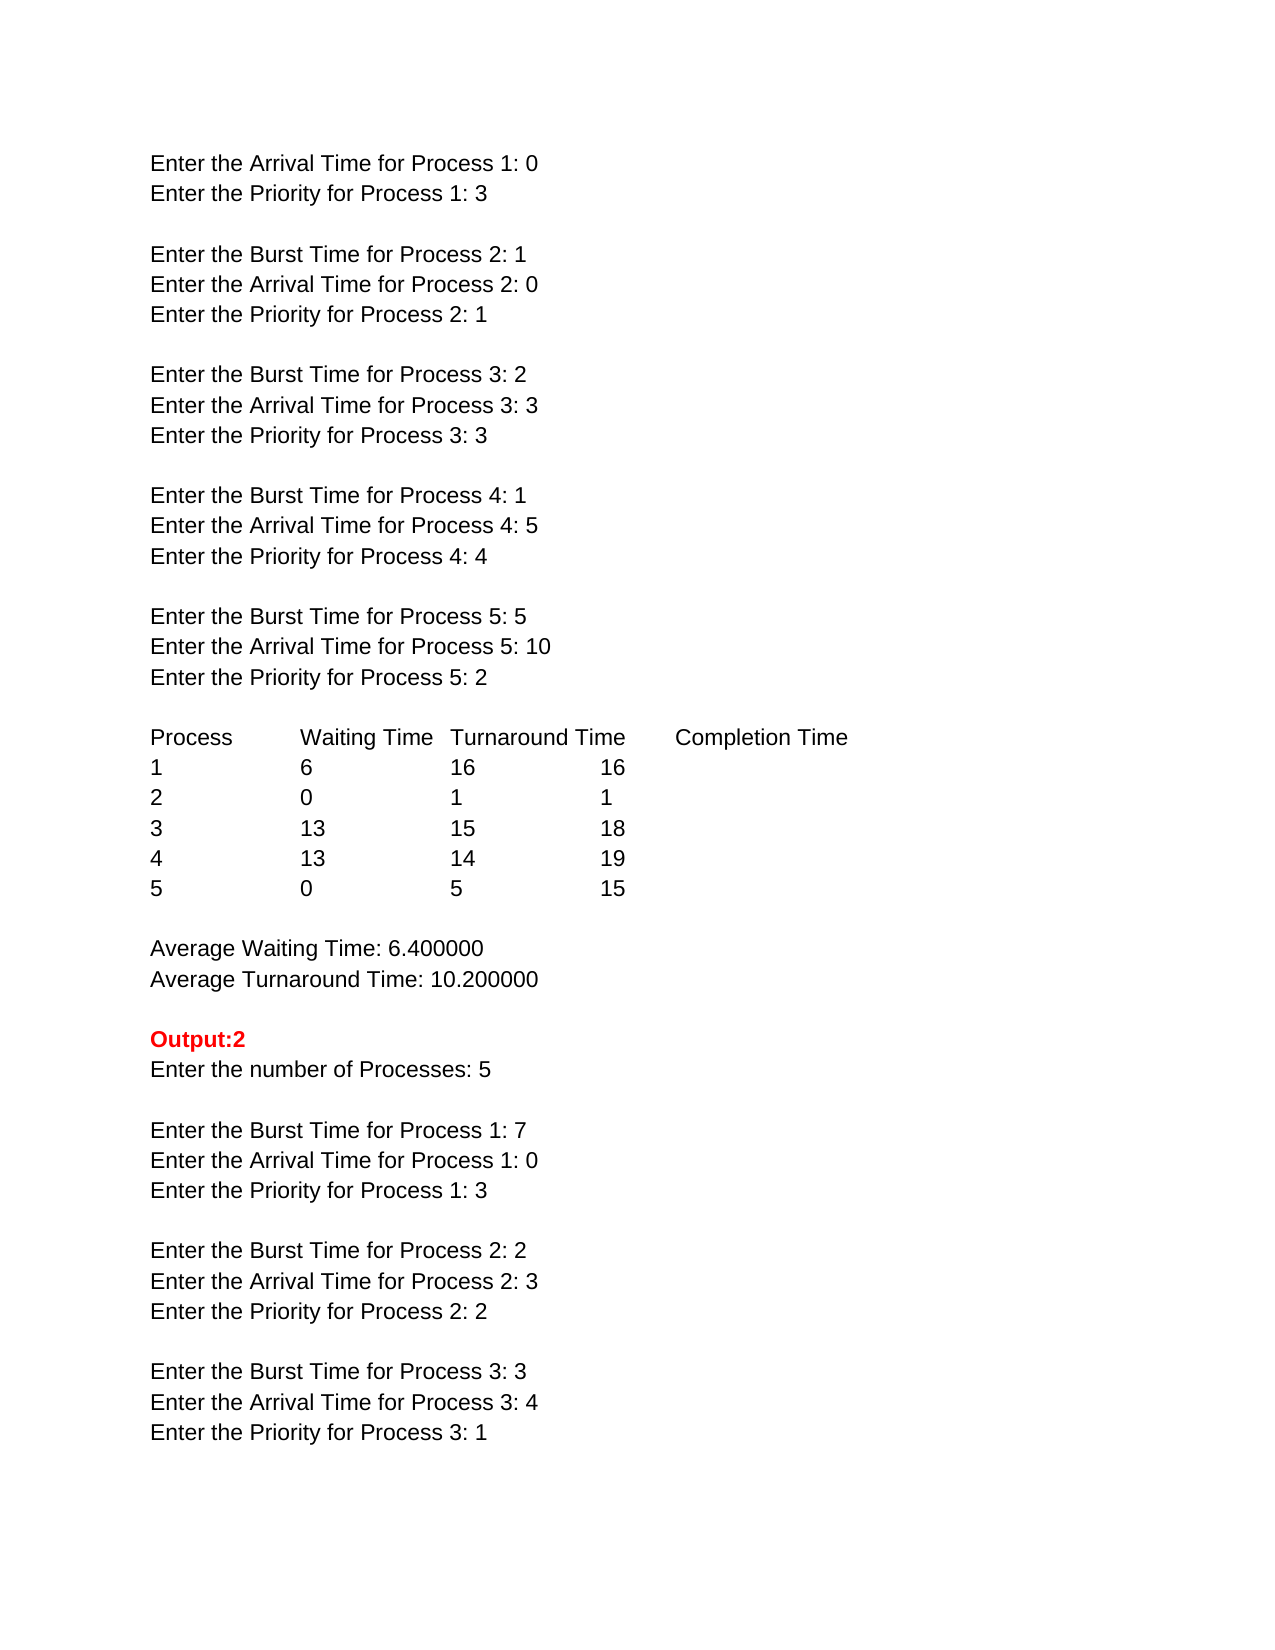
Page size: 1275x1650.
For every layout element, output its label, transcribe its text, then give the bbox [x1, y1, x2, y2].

text Enter the Burst Time for Process 3: 3 [150, 1358, 1125, 1385]
text Enter the Priority for Process 3: 3 [150, 422, 1125, 448]
text Enter the Arrival Time for Process 5: 10 [150, 633, 1125, 660]
text Average Waiting Time: 6.400000 [150, 935, 1125, 962]
text Enter the Arrival Time for Process 3: 3 [150, 392, 1125, 418]
text Enter the Arrival Time for Process 1: 0 [150, 1147, 1125, 1173]
text Enter the Arrival Time for Process 2: 0 [150, 271, 1125, 297]
text 2 0 1 1 [150, 784, 1125, 811]
text Process Waiting Time Turnaround Time Completion Time [150, 724, 1125, 750]
text Enter the Arrival Time for Process 2: 3 [150, 1268, 1125, 1294]
text 5 0 5 15 [150, 875, 1125, 901]
text Enter the Burst Time for Process 2: 2 [150, 1237, 1125, 1264]
text Average Turnaround Time: 10.200000 [150, 966, 1125, 992]
text Enter the Arrival Time for Process 4: 5 [150, 512, 1125, 539]
text Enter the Priority for Process 2: 2 [150, 1298, 1125, 1324]
text Enter the Priority for Process 1: 3 [150, 180, 1125, 207]
text 4 13 14 19 [150, 845, 1125, 871]
text Enter the Priority for Process 5: 2 [150, 663, 1125, 690]
text Enter the Arrival Time for Process 1: 0 [150, 150, 1125, 176]
text Enter the Arrival Time for Process 3: 4 [150, 1388, 1125, 1415]
text Enter the Burst Time for Process 5: 5 [150, 603, 1125, 629]
text Enter the Burst Time for Process 2: 1 [150, 241, 1125, 267]
text Enter the Priority for Process 3: 1 [150, 1419, 1125, 1445]
text 1 6 16 16 [150, 754, 1125, 781]
text Enter the Burst Time for Process 4: 1 [150, 482, 1125, 509]
text Enter the Burst Time for Process 3: 2 [150, 361, 1125, 388]
text Enter the Priority for Process 1: 3 [150, 1177, 1125, 1203]
text Enter the Priority for Process 2: 1 [150, 301, 1125, 327]
text Enter the number of Processes: 5 [150, 1056, 1125, 1083]
text Output:2 [150, 1026, 1125, 1052]
text Enter the Burst Time for Process 1: 7 [150, 1117, 1125, 1143]
text Enter the Priority for Process 4: 4 [150, 543, 1125, 569]
text 3 13 15 18 [150, 814, 1125, 841]
